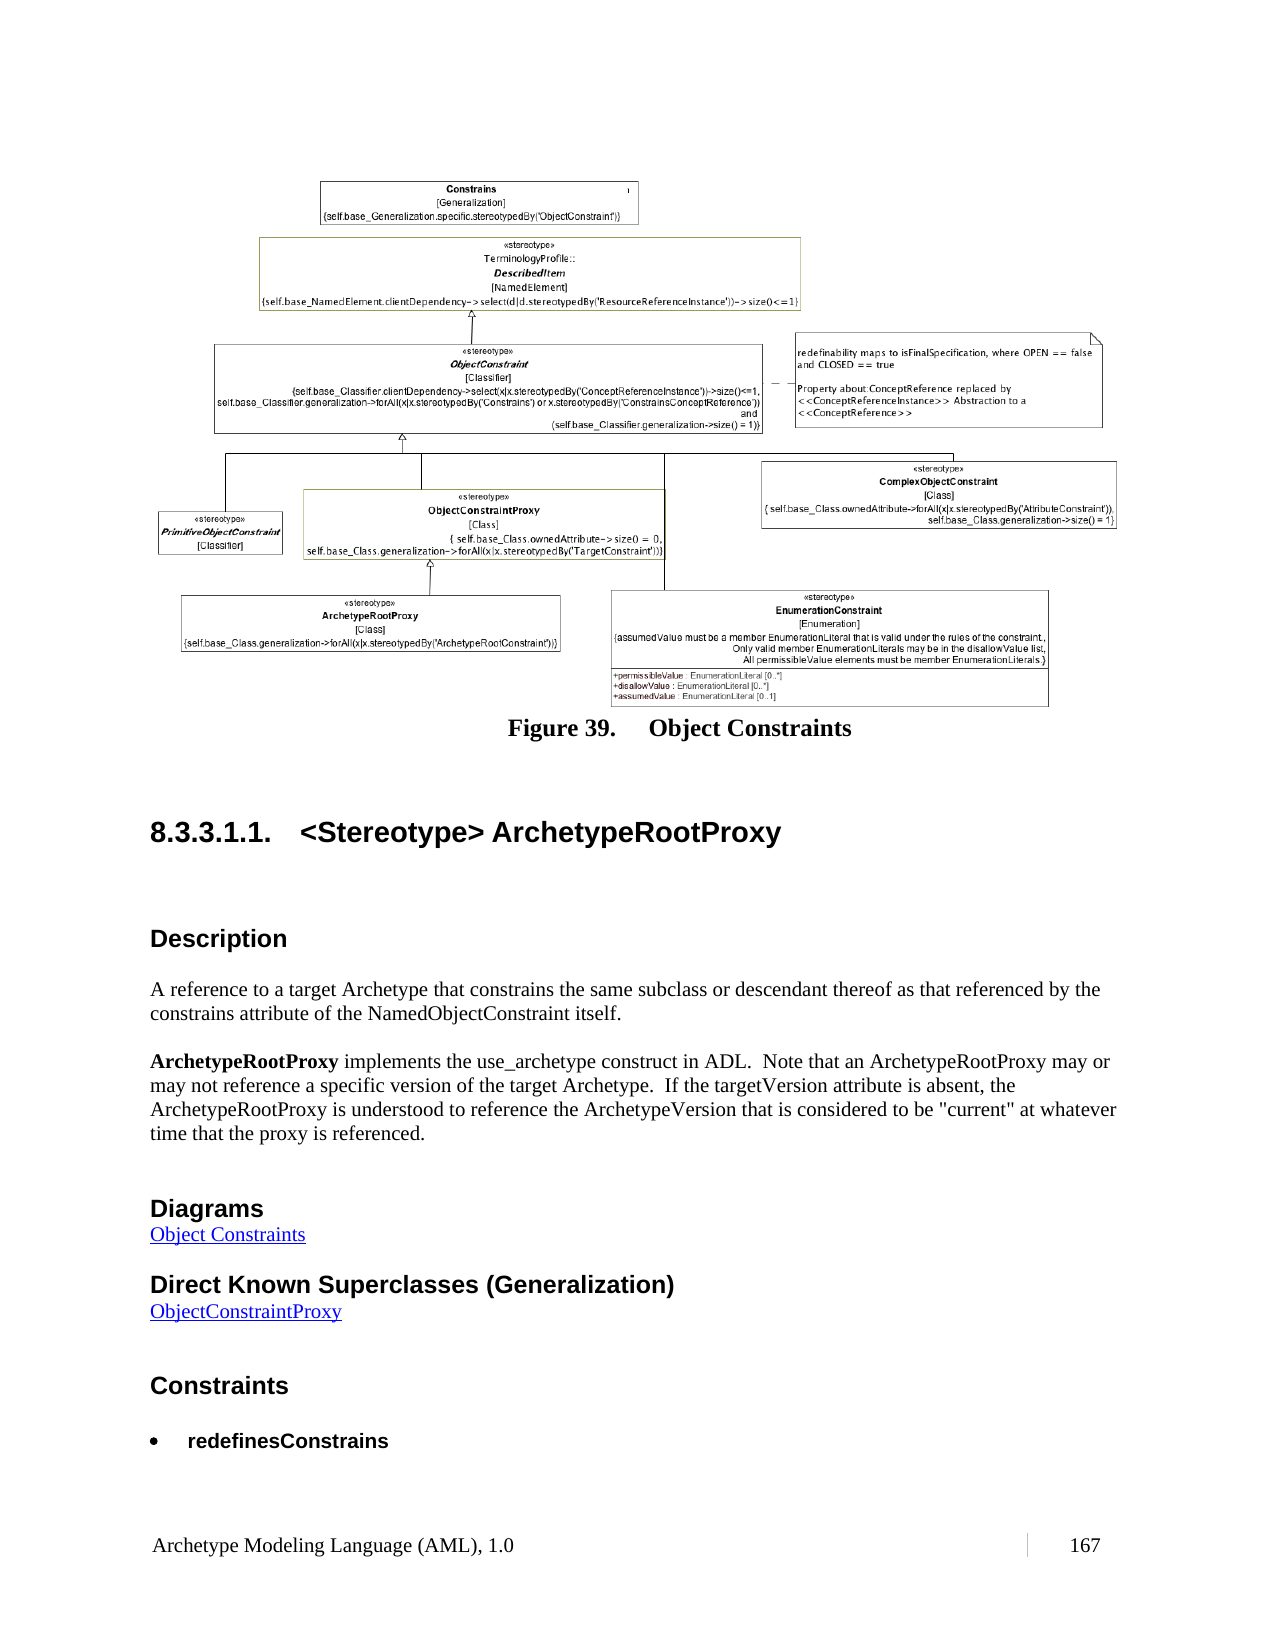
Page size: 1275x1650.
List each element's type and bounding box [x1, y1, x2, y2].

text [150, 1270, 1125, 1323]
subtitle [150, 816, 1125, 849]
picture [150, 174, 1124, 714]
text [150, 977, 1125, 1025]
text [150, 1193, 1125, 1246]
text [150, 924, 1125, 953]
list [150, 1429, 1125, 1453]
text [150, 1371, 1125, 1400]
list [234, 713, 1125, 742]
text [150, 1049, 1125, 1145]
